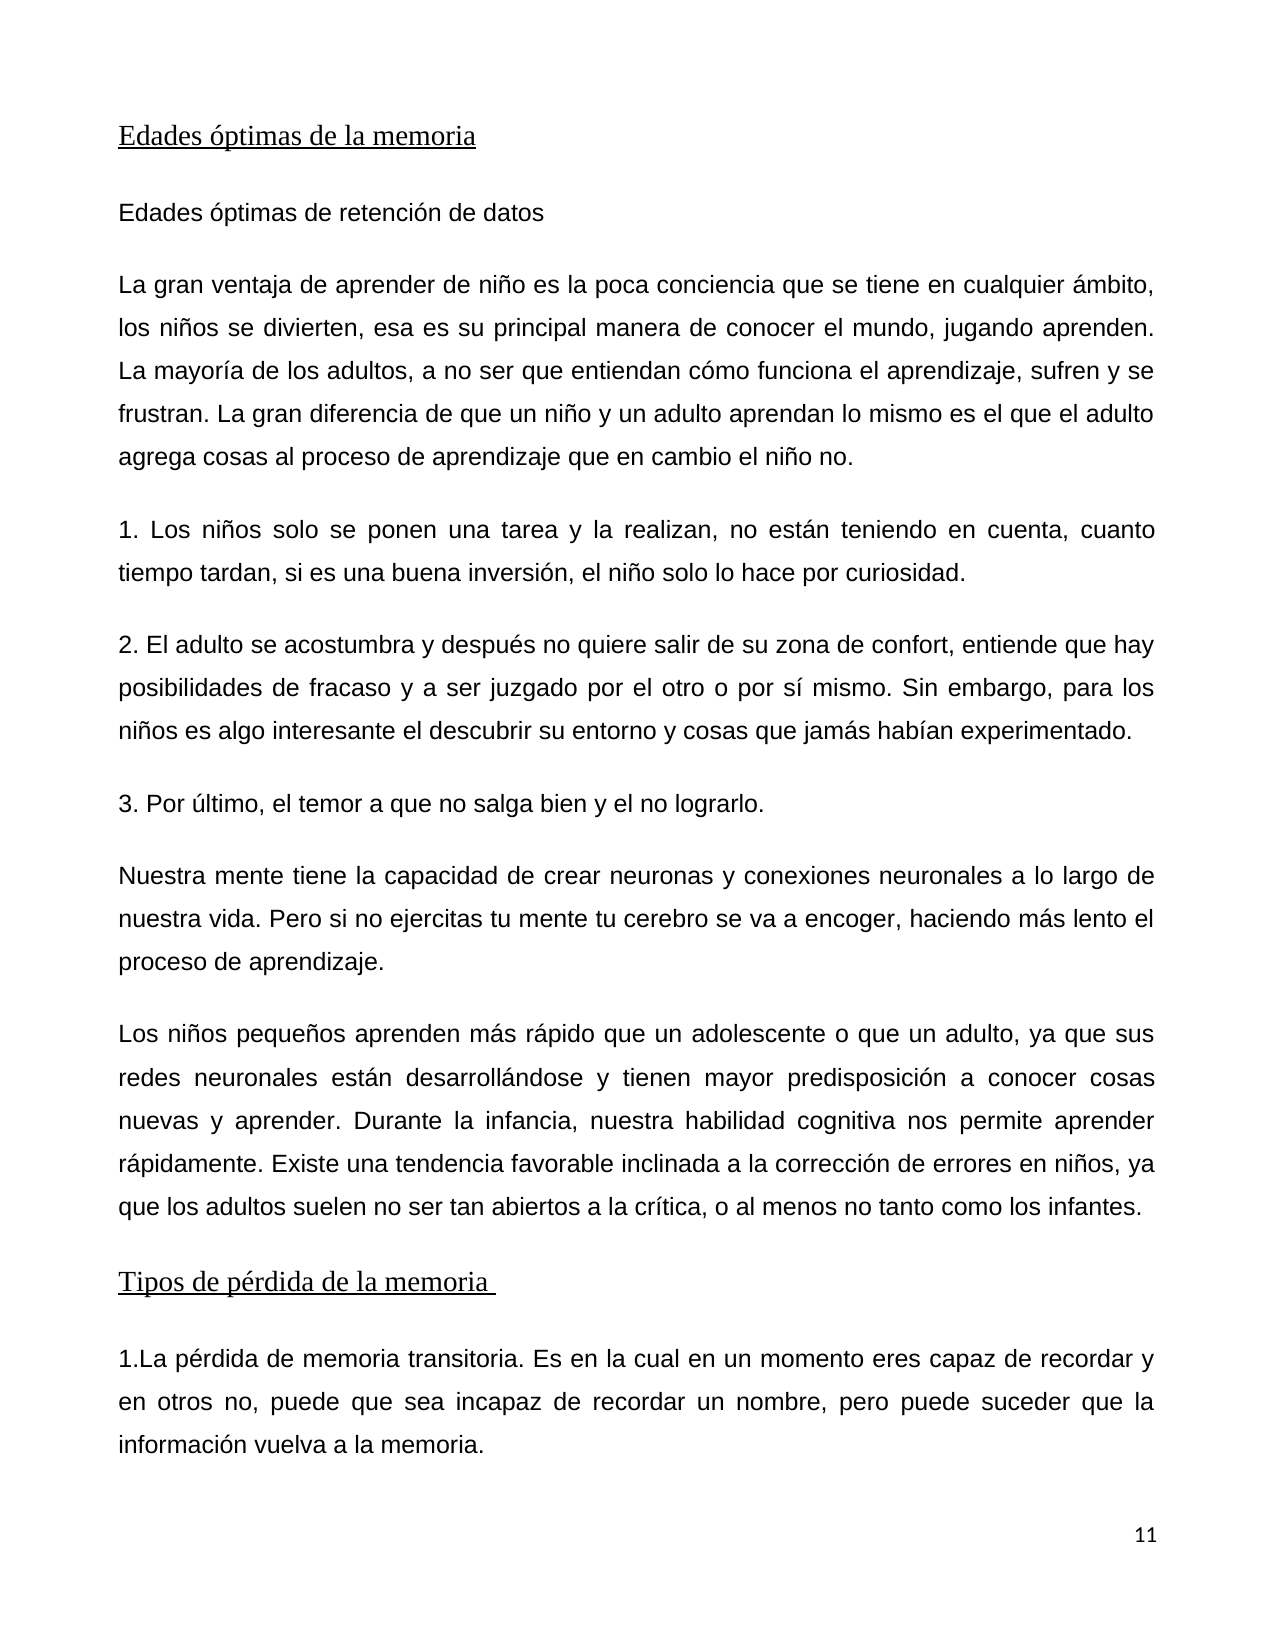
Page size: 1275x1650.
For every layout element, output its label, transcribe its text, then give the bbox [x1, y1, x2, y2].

text Nuestra mente tiene la capacidad de crear neuronas y conexiones neuronales a lo largo de nuestra vida. Pero si no ejercitas tu mente tu cerebro se va a encoger, haciendo más lento el proceso de aprendizaje. [118, 861, 1157, 976]
text 2. El adulto se acostumbra y después no quiere salir de su zona de confort, entiende que hay posibilidades de fracaso y a ser juzgado por el otro o por sí mismo. Sin embargo, para los niños es algo interesante el descubrir su entorno y cosas que jamás habían experimentado. [118, 630, 1157, 745]
text Edades óptimas de retención de datos [118, 198, 1157, 226]
text Los niños pequeños aprenden más rápido que un adolescente o que un adulto, ya que sus redes neuronales están desarrollándose y tienen mayor predisposición a conocer cosas nuevas y aprender. Durante la infancia, nuestra habilidad cognitiva nos permite aprender rápidamente. Existe una tendencia favorable inclinada a la corrección de errores en niños, ya que los adultos suelen no ser tan abiertos a la crítica, o al menos no tanto como los infantes. [118, 1019, 1157, 1221]
text La gran ventaja de aprender de niño es la poca conciencia que se tiene en cualquier ámbito, los niños se divierten, esa es su principal manera de conocer el mundo, jugando aprenden. La mayoría de los adultos, a no ser que entiendan cómo funciona el aprendizaje, sufren y se frustran. La gran diferencia de que un niño y un adulto aprendan lo mismo es el que el adulto agrega cosas al proceso de aprendizaje que en cambio el niño no. [118, 270, 1157, 471]
text 3. Por último, el temor a que no salga bien y el no lograrlo. [118, 789, 1157, 817]
text 1.La pérdida de memoria transitoria. Es en la cual en un momento eres capaz de recordar y en otros no, puede que sea incapaz de recordar un nombre, pero puede suceder que la información vuelva a la memoria. [118, 1344, 1157, 1459]
text 1. Los niños solo se ponen una tarea y la realizan, no están teniendo en cuenta, cuanto tiempo tardan, si es una buena inversión, el niño solo lo hace por curiosidad. [118, 515, 1157, 587]
text Edades óptimas de la memoria [118, 118, 1157, 152]
text Tipos de pérdida de la memoria [118, 1264, 1157, 1298]
